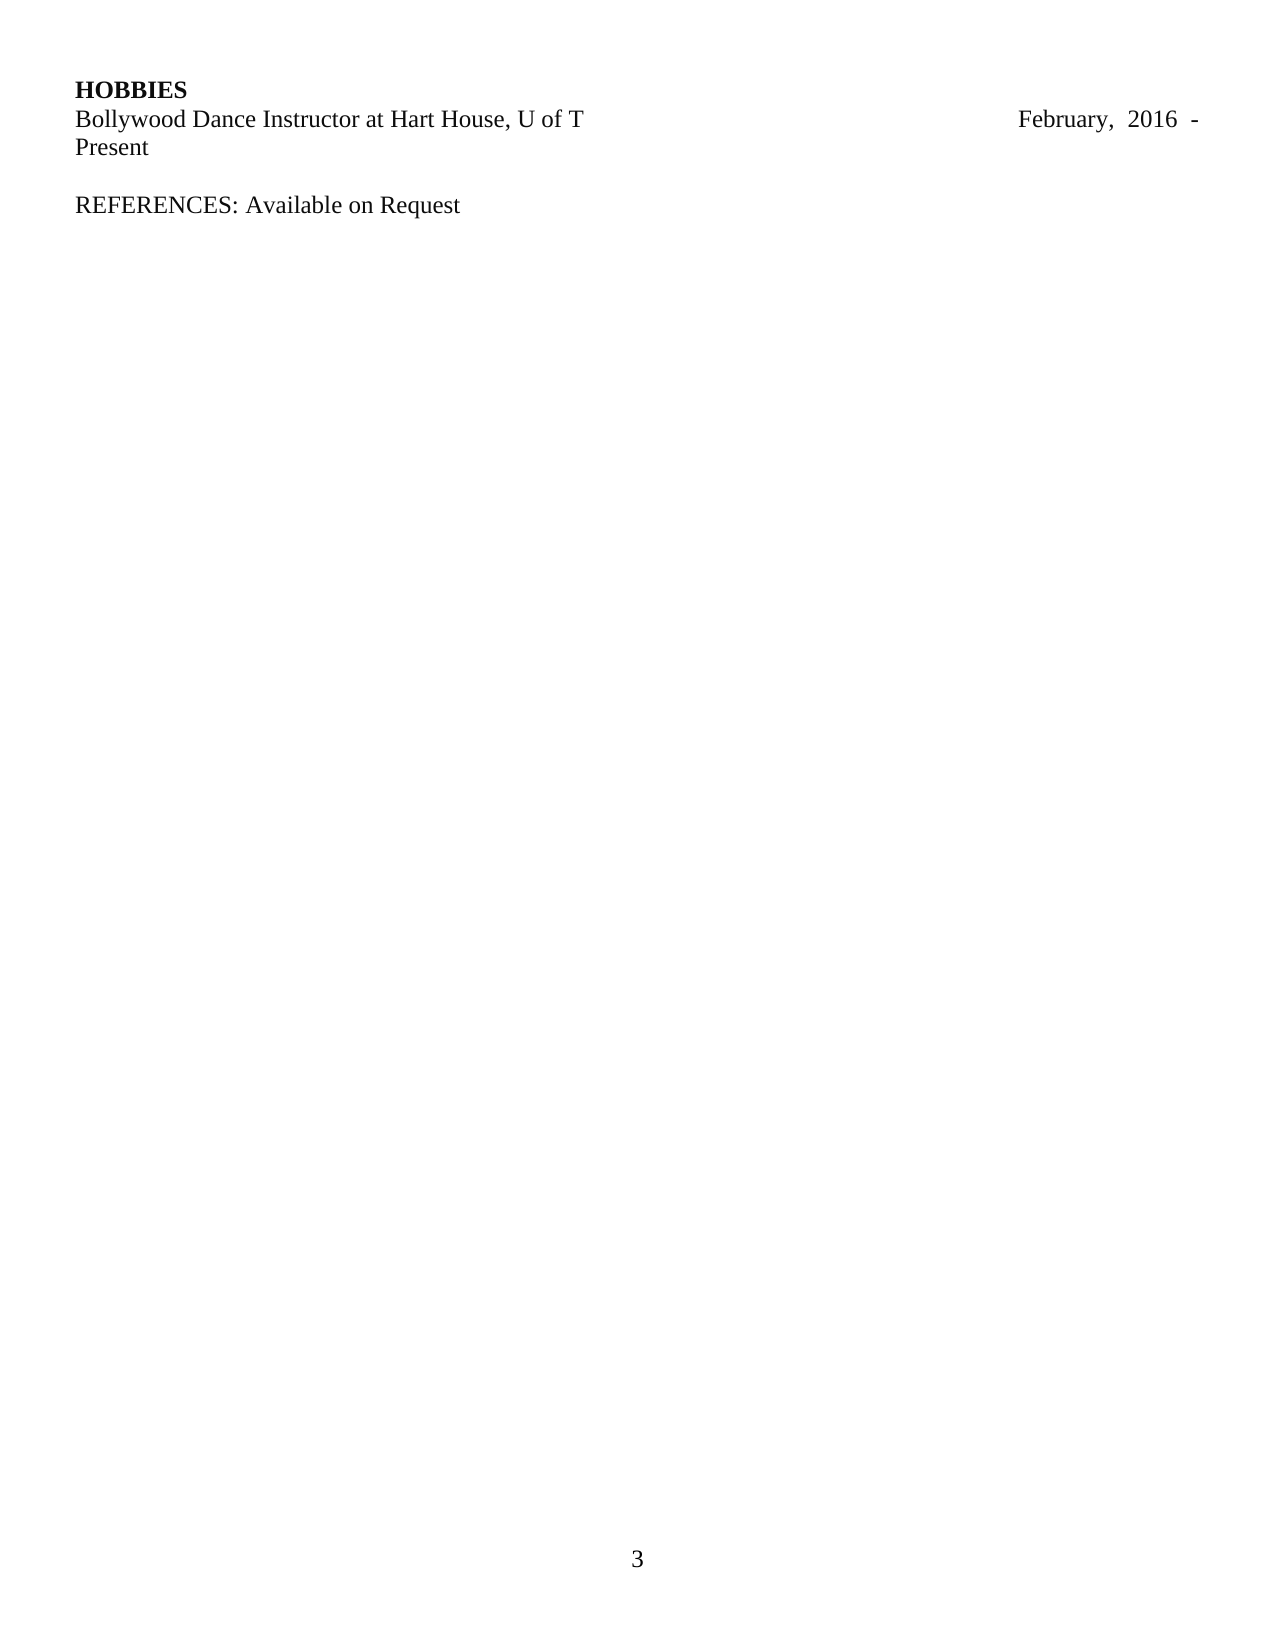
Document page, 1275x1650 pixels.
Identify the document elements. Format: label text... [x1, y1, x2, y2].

text Bollywood Dance Instructor at Hart House, U of T February, 2016 - Present [75, 104, 1200, 161]
text HOBBIES [75, 75, 1020, 104]
text REFERENCES: Available on Request [75, 190, 1200, 219]
